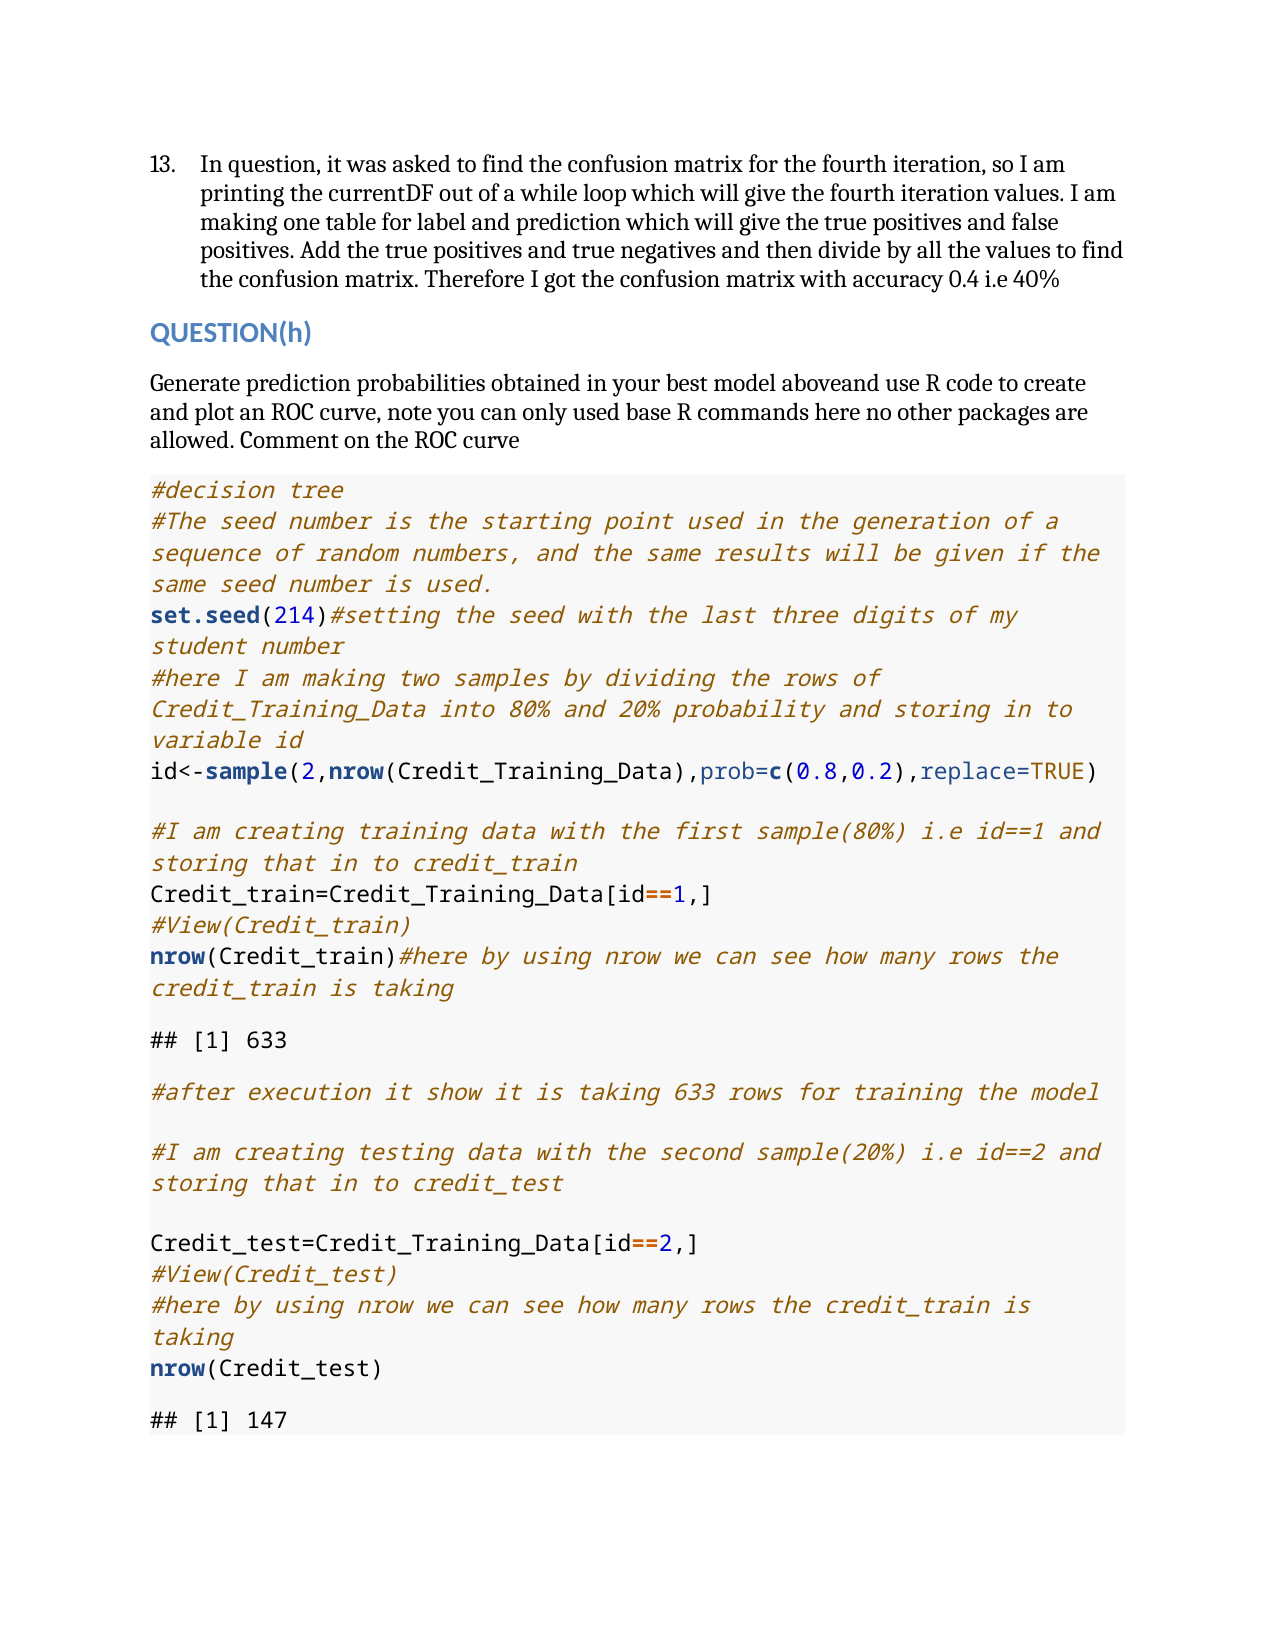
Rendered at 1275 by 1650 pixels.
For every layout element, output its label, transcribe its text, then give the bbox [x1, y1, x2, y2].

list In question, it was asked to find the confusion matrix for the fourth iteration, so I am printing the currentDF out of a while loop which will give the fourth iteration values. I am making one table for label and prediction which will give the true positives and false positives. Add the true positives and true negatives and then divide by all the values to find the confusion matrix. Therefore I got the confusion matrix with accuracy 0.4 i.e 40% [150, 150, 1125, 294]
text ## [1] 633 [150, 1023, 1125, 1055]
text #after execution it show it is taking 633 rows for training the model #I am creating testing data with the second sample(20%) i.e id==2 and storing that in to credit_test Credit_test=Credit_Training_Data[id==2,] #View(Credit_test) #here by using nrow we can see how many rows the credit_train is taking nrow(Credit_test) [150, 1076, 1125, 1383]
text Generate prediction probabilities obtained in your best model aboveand use R code to create and plot an ROC curve, note you can only used base R commands here no other packages are allowed. Comment on the ROC curve [150, 369, 1125, 455]
text ## [1] 147 [150, 1404, 1125, 1435]
subtitle QUESTION(h) [150, 314, 1125, 350]
text #decision tree #The seed number is the starting point used in the generation of a sequence of random numbers, and the same results will be given if the same seed number is used. set.seed(214)#setting the seed with the last three digits of my student number #here I am making two samples by dividing the rows of Credit_Training_Data into 80% and 20% probability and storing in to variable id id<-sample(2,nrow(Credit_Training_Data),prob=c(0.8,0.2),replace=TRUE) #I am creating training data with the first sample(80%) i.e id==1 and storing that in to credit_train Credit_train=Credit_Training_Data[id==1,] #View(Credit_train) nrow(Credit_train)#here by using nrow we can see how many rows the credit_train is taking [150, 474, 1125, 1003]
